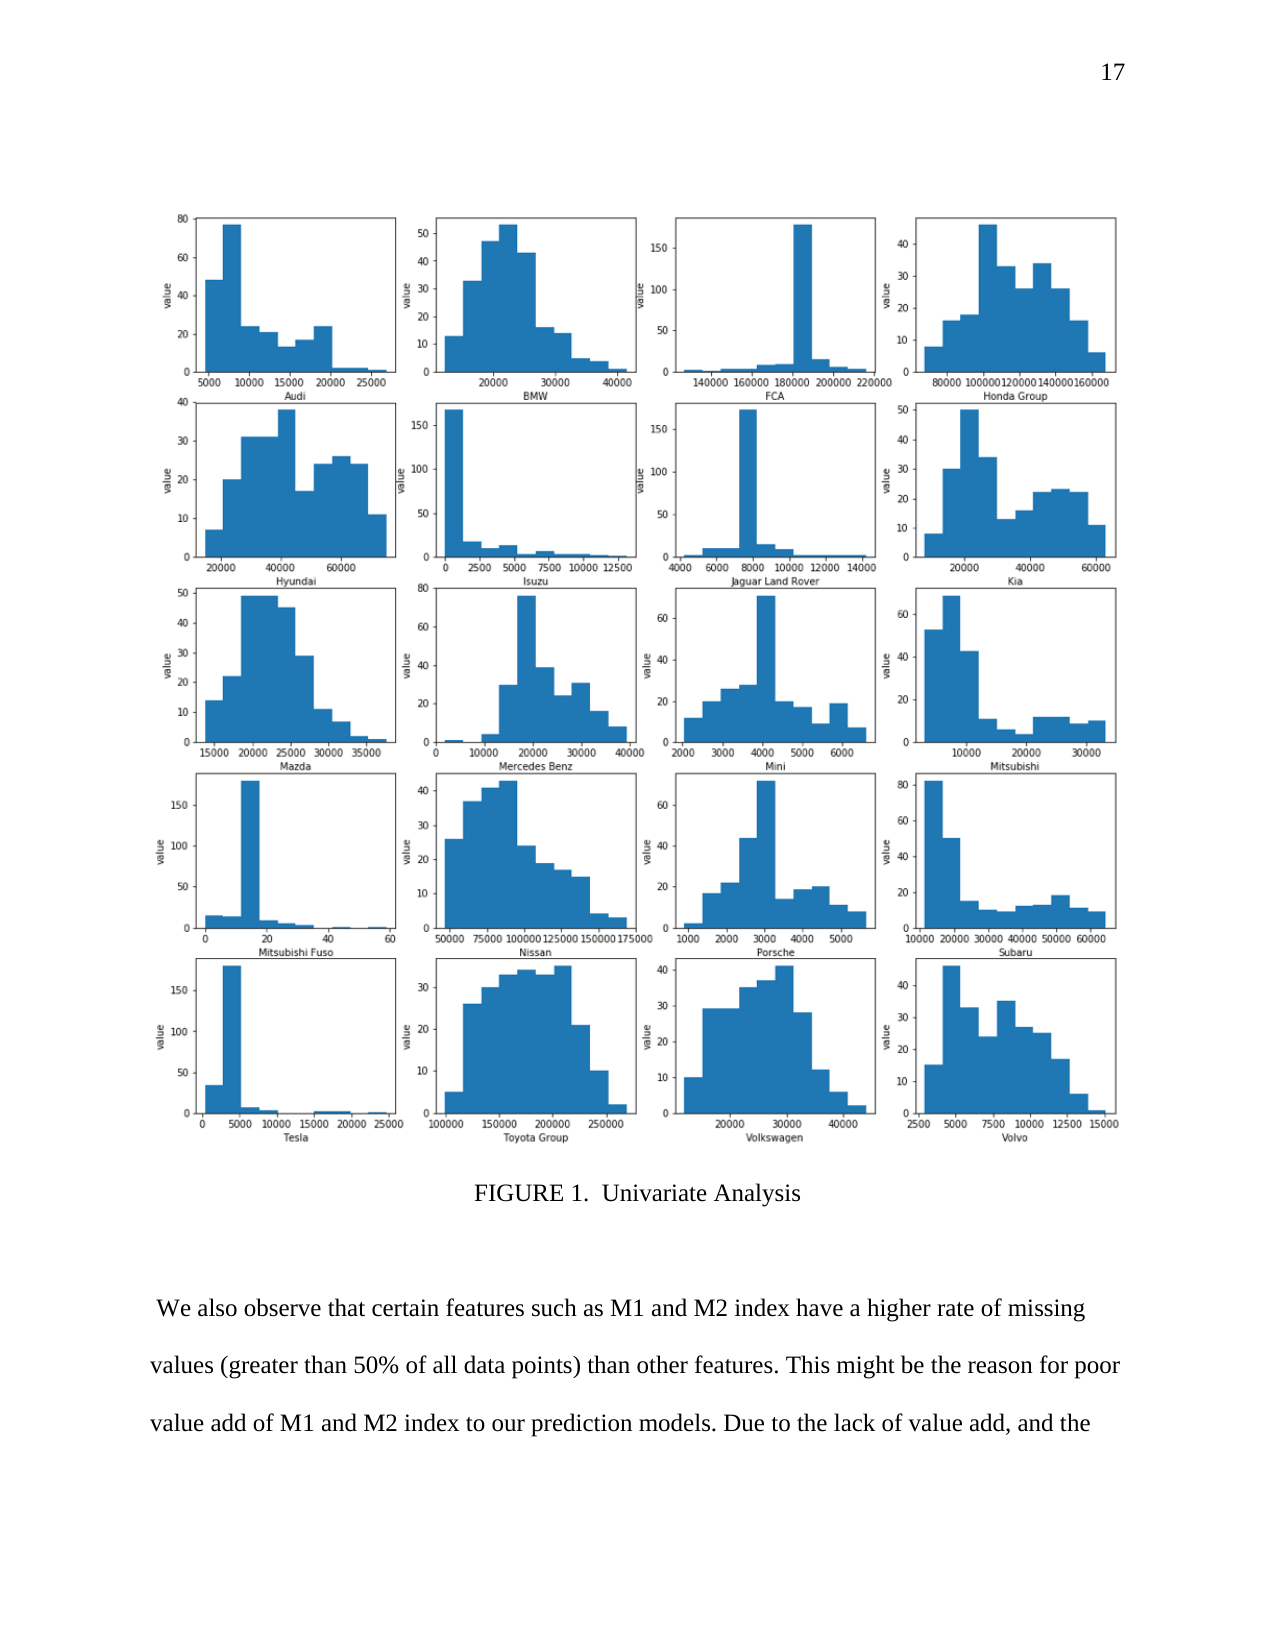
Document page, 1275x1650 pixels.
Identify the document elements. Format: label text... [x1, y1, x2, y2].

text FIGURE 1. Univariate Analysis [150, 1178, 1125, 1207]
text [150, 1293, 1125, 1437]
picture [150, 207, 1125, 1150]
